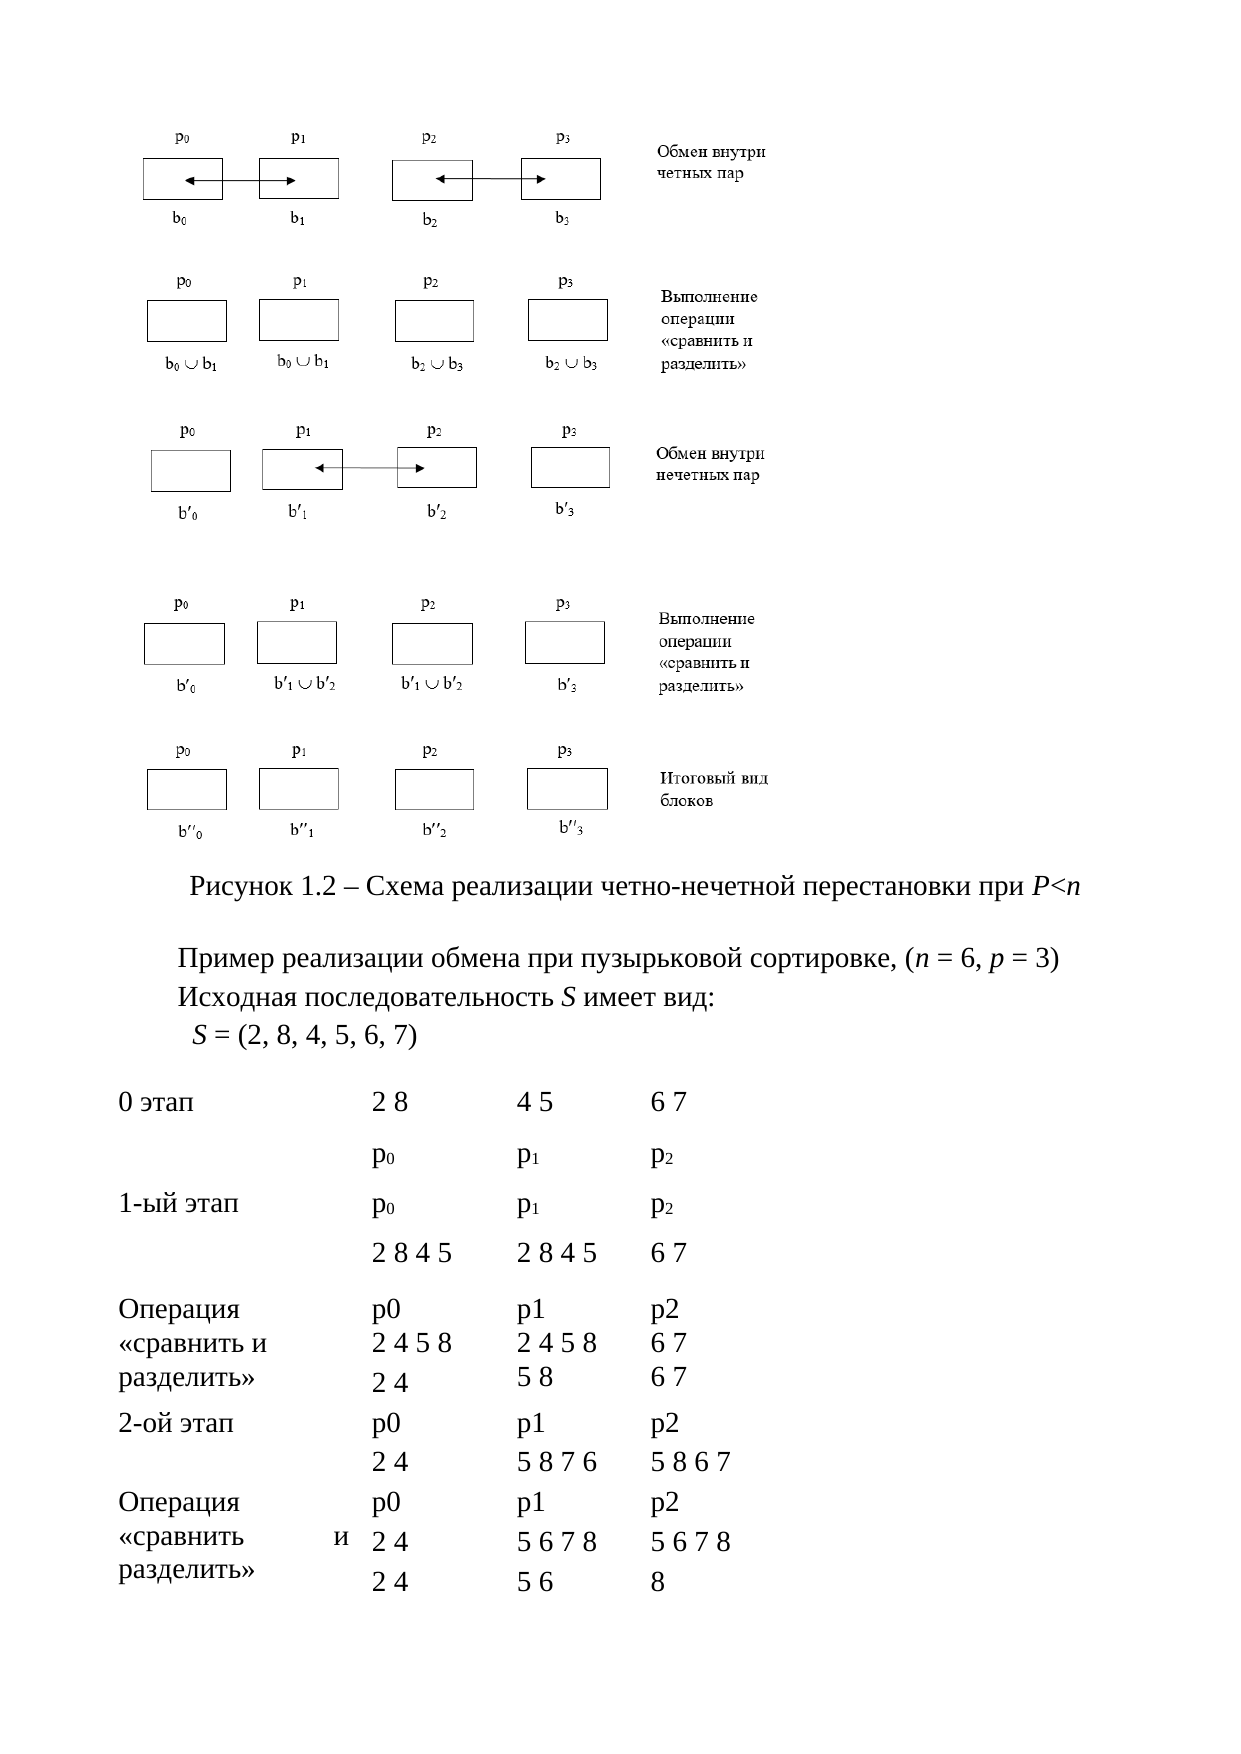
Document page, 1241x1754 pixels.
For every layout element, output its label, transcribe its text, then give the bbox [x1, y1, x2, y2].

table_cell p2 6 7 6 7 [639, 1285, 826, 1398]
table_header 4 5 p1 [505, 1084, 639, 1185]
table_cell 2-ой этап [107, 1399, 360, 1478]
table_cell p1 5 8 7 6 [505, 1399, 639, 1478]
text Пример реализации обмена при пузырьковой сортировке, (n = 6, p = 3) [118, 940, 1152, 974]
table_cell p1 5 6 7 8 5 6 [505, 1478, 639, 1625]
text Рисунок 1.2 – Схема реализации четно-нечетной перестановки при P<n [118, 868, 1152, 902]
table_cell p1 2 8 4 5 [505, 1185, 639, 1285]
table_cell Операция «сравнить и разделить» [107, 1285, 360, 1398]
table_cell p0 2 4 [360, 1399, 505, 1478]
table_cell p2 5 6 7 8 8 [639, 1478, 826, 1625]
table_cell p0 2 4 5 8 2 4 [360, 1285, 505, 1398]
table_cell 1-ый этап [107, 1185, 360, 1285]
table_cell p2 5 8 6 7 [639, 1399, 826, 1478]
table_cell p1 2 4 5 8 5 8 [505, 1285, 639, 1398]
text Исходная последовательность S имеет вид: [118, 979, 1152, 1012]
table_header 6 7 p2 [639, 1084, 826, 1185]
table_cell p2 6 7 [639, 1185, 826, 1285]
table_cell p0 2 8 4 5 [360, 1185, 505, 1285]
text S = (2, 8, 4, 5, 6, 7) [118, 1017, 1152, 1051]
table_header 0 этап [107, 1084, 360, 1185]
table_cell p0 2 4 2 4 [360, 1478, 505, 1625]
picture [118, 118, 796, 869]
table_cell Операция «сравнить и разделить» [107, 1478, 360, 1625]
table_header 2 8 p0 [360, 1084, 505, 1185]
